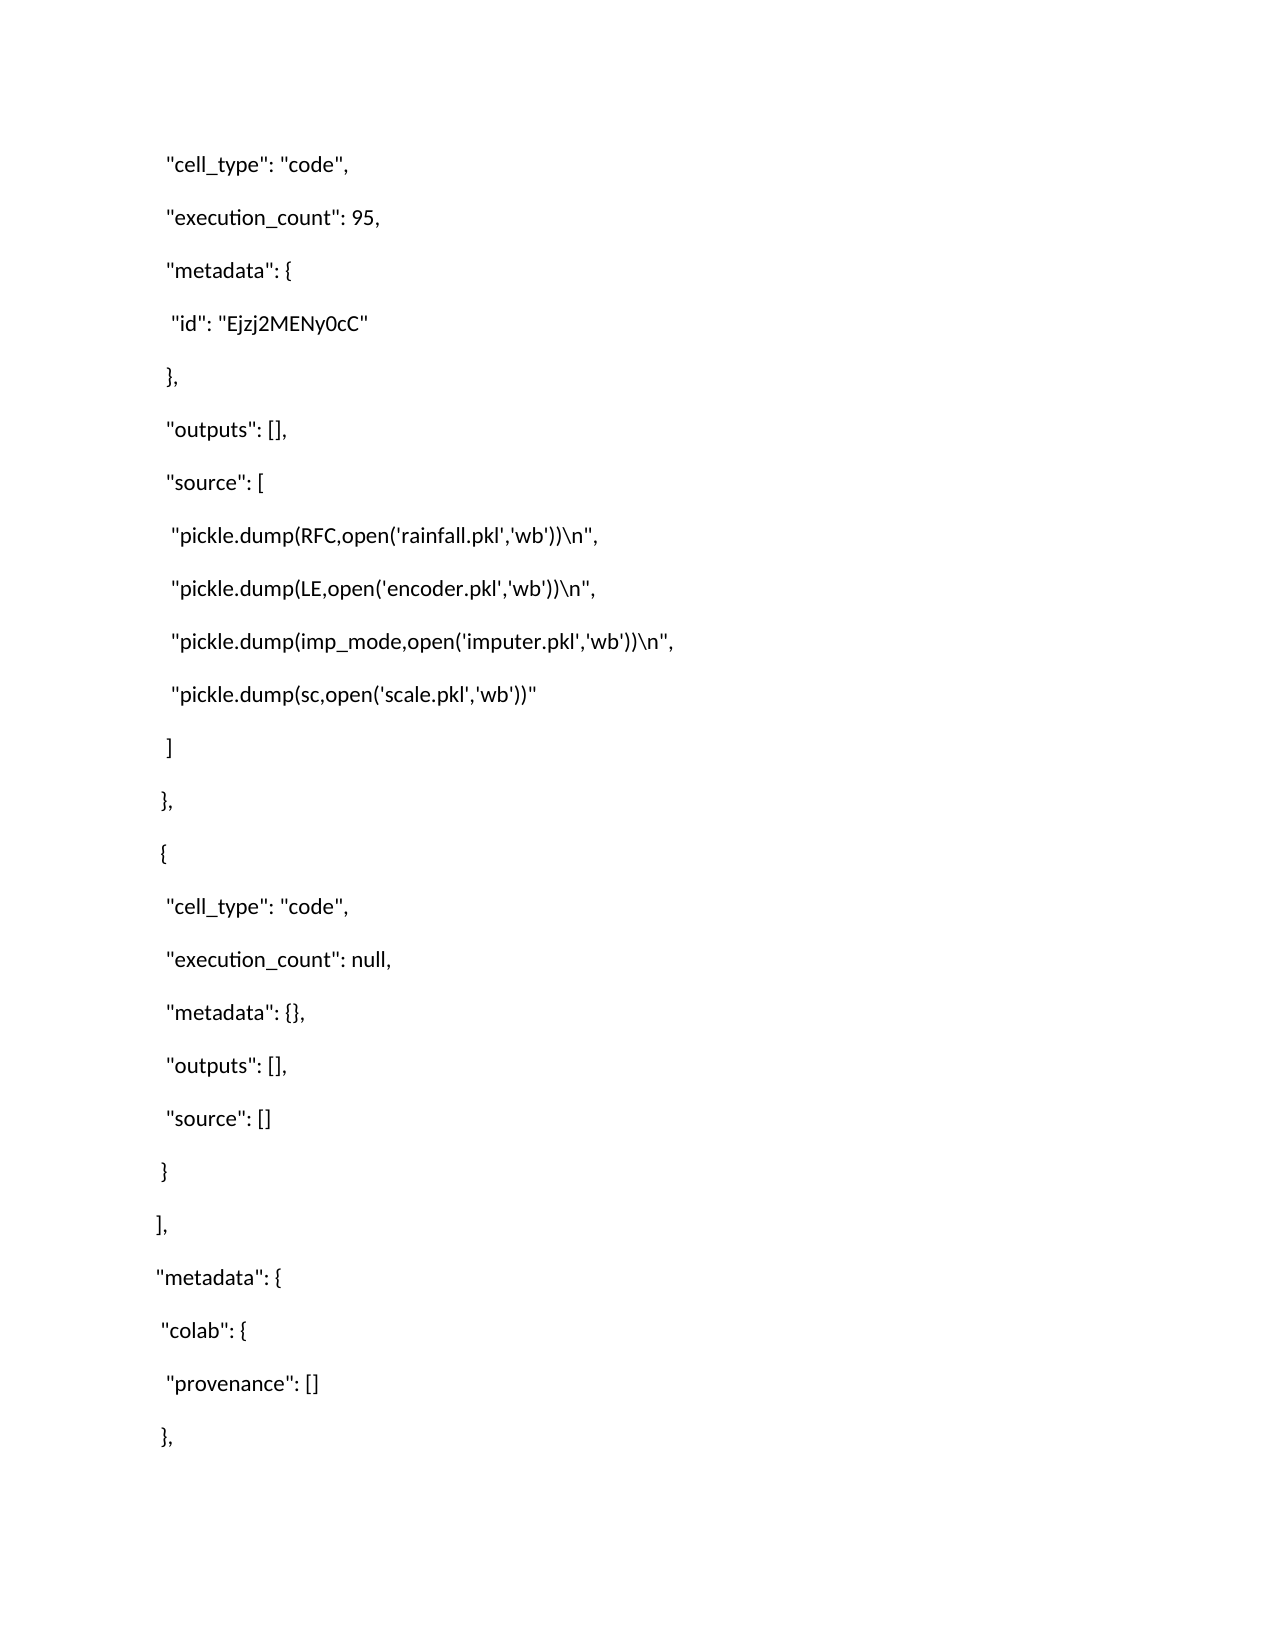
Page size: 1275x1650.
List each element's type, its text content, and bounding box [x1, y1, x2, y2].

text }, [150, 1422, 1125, 1451]
text "colab": { [150, 1316, 1125, 1344]
text "outputs": [], [150, 1051, 1125, 1079]
text }, [150, 362, 1125, 390]
text "pickle.dump(LE,open('encoder.pkl','wb'))\n", [150, 574, 1125, 602]
text }, [150, 786, 1125, 814]
text "cell_type": "code", [150, 892, 1125, 920]
text "pickle.dump(imp_mode,open('imputer.pkl','wb'))\n", [150, 627, 1125, 655]
text "pickle.dump(RFC,open('rainfall.pkl','wb'))\n", [150, 521, 1125, 549]
text "id": "Ejzj2MENy0cC" [150, 309, 1125, 337]
text "source": [ [150, 468, 1125, 496]
text "metadata": {}, [150, 998, 1125, 1026]
text "execution_count": null, [150, 945, 1125, 973]
text "cell_type": "code", [150, 150, 1125, 178]
text } [150, 1157, 1125, 1185]
text ] [150, 733, 1125, 761]
text "execution_count": 95, [150, 203, 1125, 231]
text ], [150, 1210, 1125, 1238]
text "source": [] [150, 1104, 1125, 1132]
text "provenance": [] [150, 1369, 1125, 1397]
text { [150, 839, 1125, 867]
text "pickle.dump(sc,open('scale.pkl','wb'))" [150, 680, 1125, 708]
text "outputs": [], [150, 415, 1125, 443]
text "metadata": { [150, 1263, 1125, 1291]
text "metadata": { [150, 256, 1125, 284]
